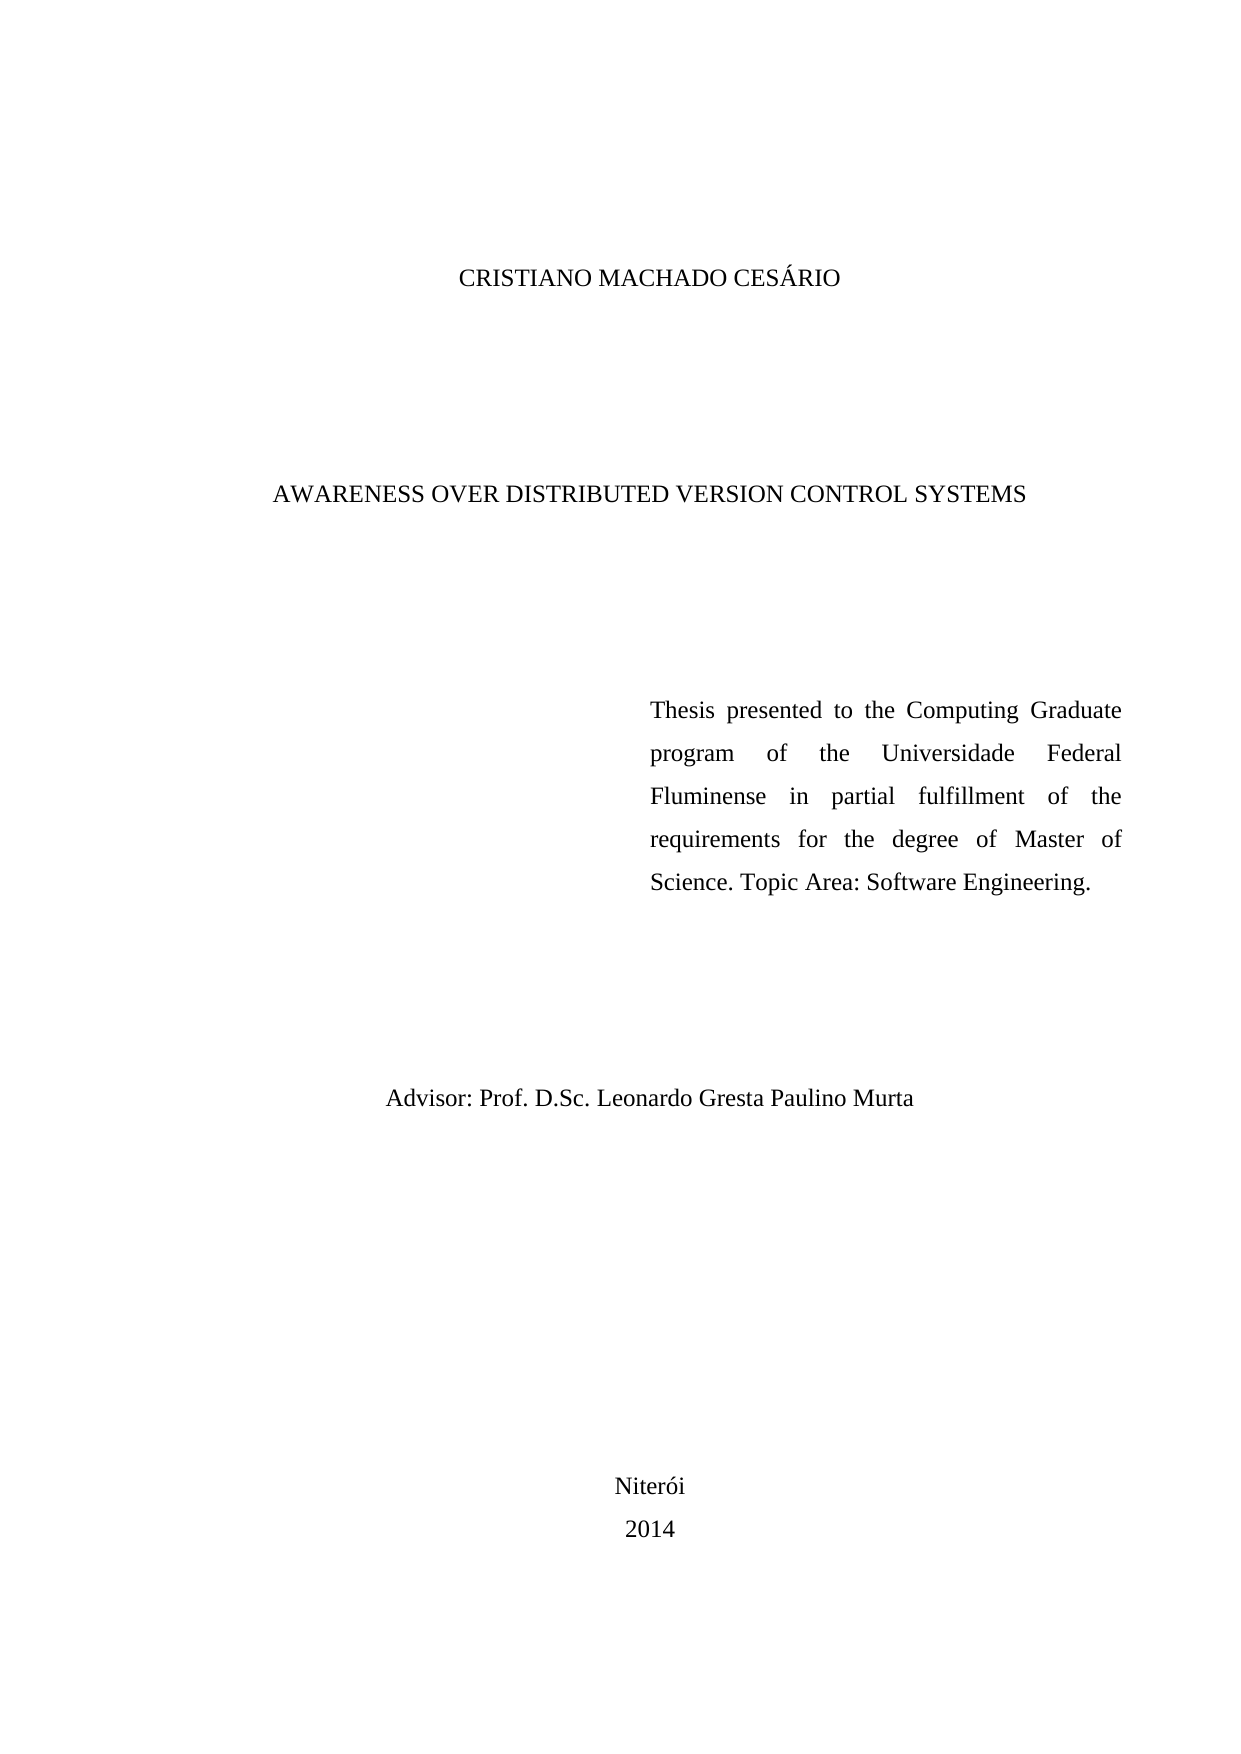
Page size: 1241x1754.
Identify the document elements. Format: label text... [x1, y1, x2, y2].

text 2014 [177, 1514, 1122, 1543]
text presented to the Computing Graduate program of the Universidade Federal Fluminense in partial fulfillment of the requirements for the degree of . Topic Area: . [650, 695, 1122, 896]
text CRISTIANO MACHADO CESÁRIO [177, 263, 1122, 292]
text AWARENESS OVER DISTRIBUTED VERSION CONTROL SYSTEMS [177, 479, 1122, 508]
text Niterói [177, 1471, 1122, 1500]
text Advisor: Prof. D.Sc. Leonardo Gresta Paulino Murta [177, 1083, 1122, 1112]
